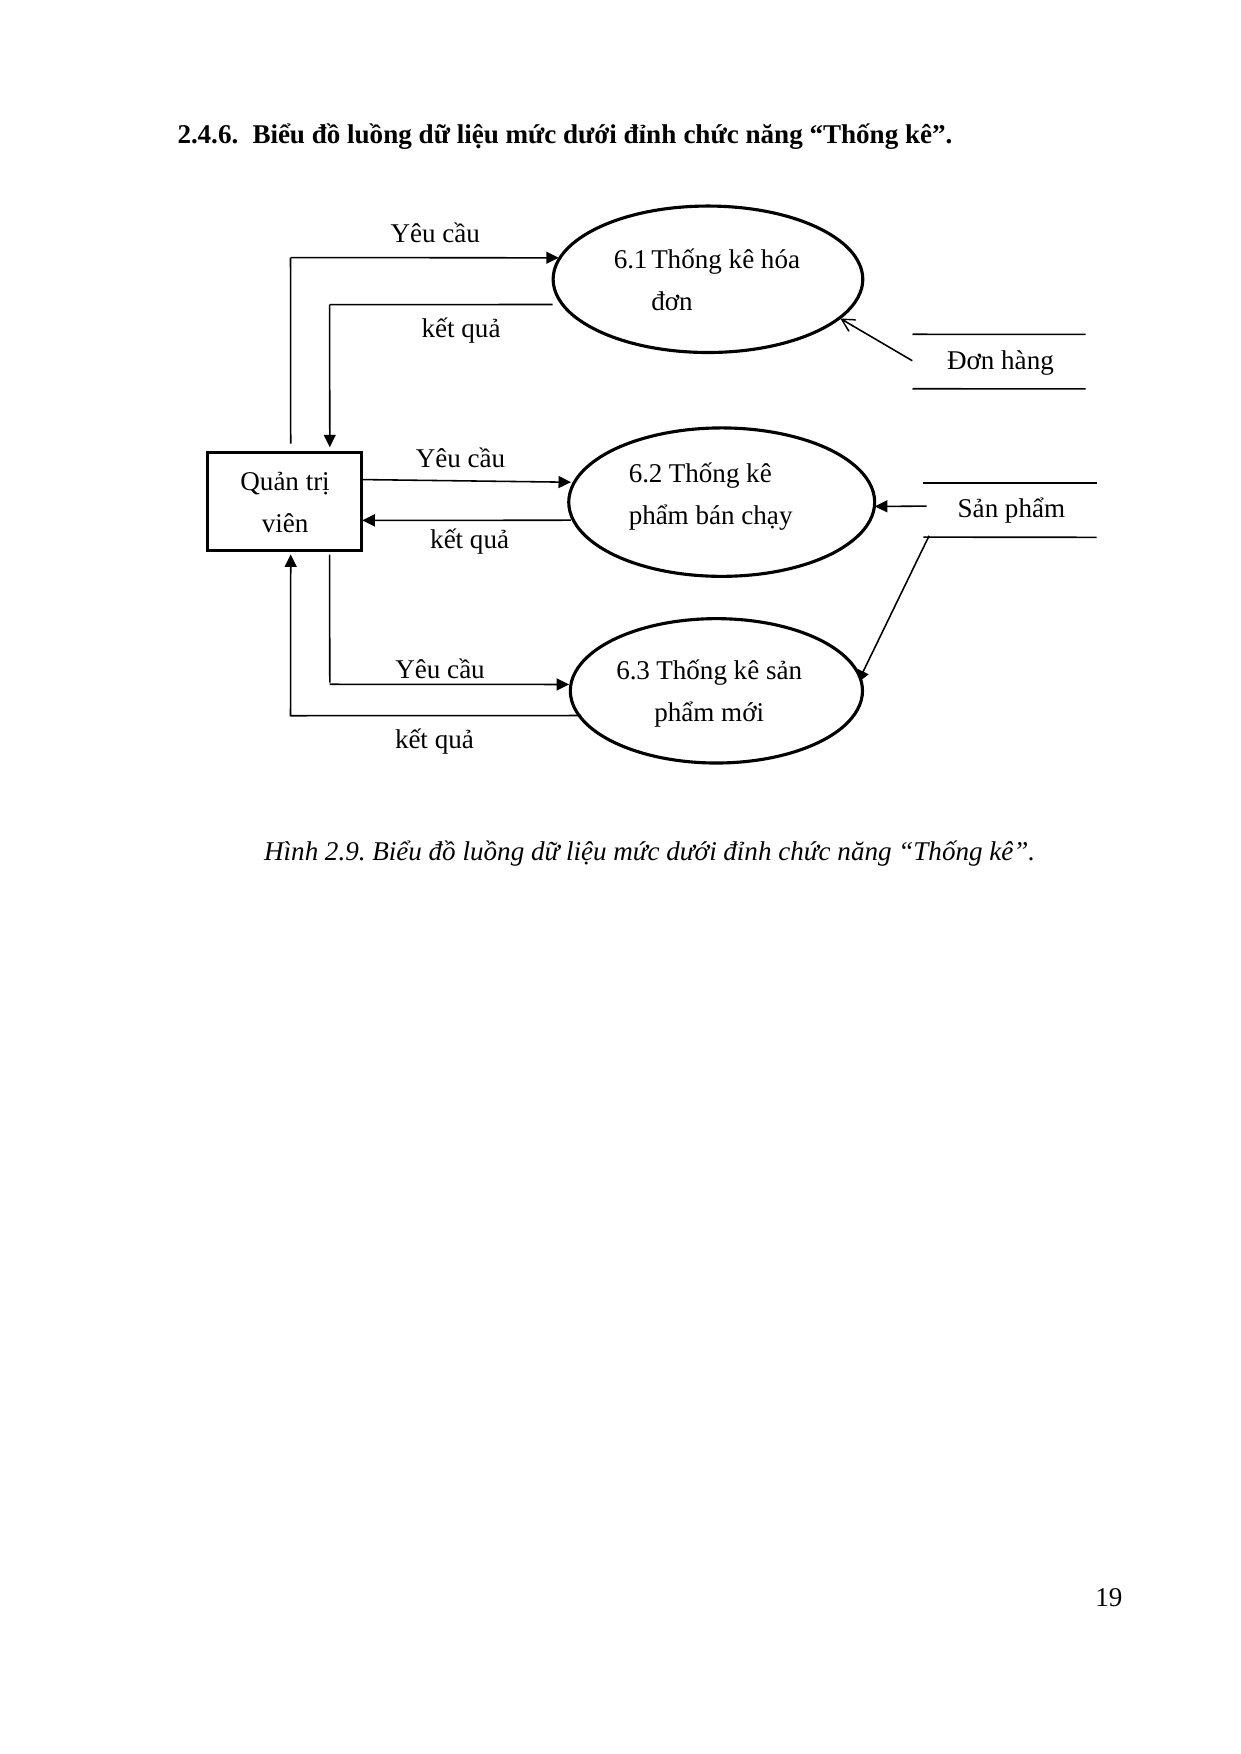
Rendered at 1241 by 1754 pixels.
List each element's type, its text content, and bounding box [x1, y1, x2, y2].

text Hình 2.9. Biểu đồ luồng dữ liệu mức dưới đỉnh chức năng “Thống kê”. [177, 835, 1122, 866]
subtitle Biểu đồ luồng dữ liệu mức dưới đỉnh chức năng “Thống kê”. [177, 118, 1122, 149]
